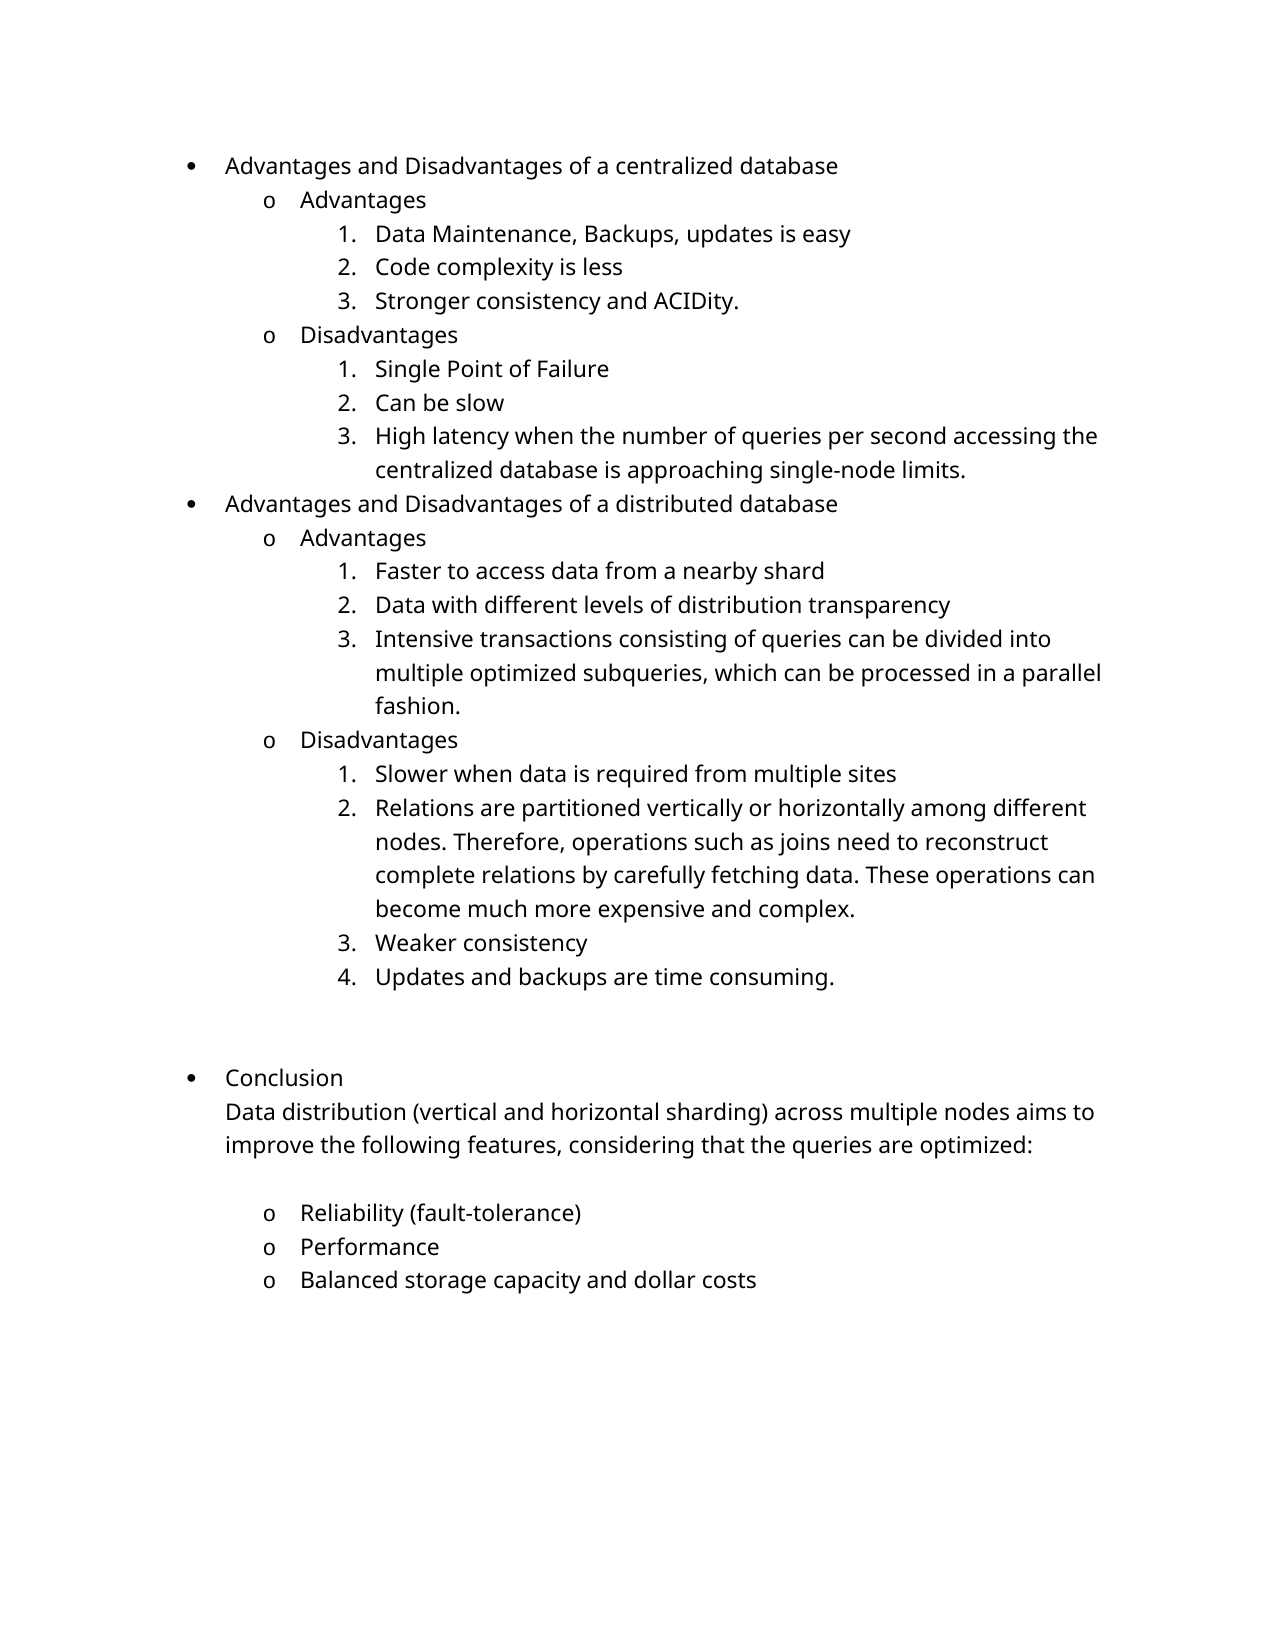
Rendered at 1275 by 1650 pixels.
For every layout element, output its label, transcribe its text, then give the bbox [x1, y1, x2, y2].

list Data with different levels of distribution transparency [337, 589, 1125, 620]
list Single Point of Failure [337, 353, 1125, 384]
list Data distribution (vertical and horizontal sharding) across multiple nodes aims to improve the following features, considering that the queries are optimized: [225, 1095, 1125, 1160]
list Relations are partitioned vertically or horizontally among different nodes. Therefore, operations such as joins need to reconstruct complete relations by carefully fetching data. These operations can become much more expensive and complex. [337, 792, 1125, 924]
list Stronger consistency and ACIDity. [337, 285, 1125, 316]
list Intensive transactions consisting of queries can be divided into multiple optimized subqueries, which can be processed in a parallel fashion. [337, 623, 1125, 722]
list Disadvantages [262, 319, 1125, 350]
list Slower when data is required from multiple sites [337, 758, 1125, 789]
list Advantages and Disadvantages of a distributed database [187, 488, 1125, 519]
list Advantages and Disadvantages of a centralized database [187, 150, 1125, 181]
list Can be slow [337, 386, 1125, 418]
list Advantages [262, 521, 1125, 553]
list Disadvantages [262, 724, 1125, 755]
list Conclusion [187, 1062, 1125, 1093]
list Data Maintenance, Backups, updates is easy [337, 218, 1125, 249]
list Code complexity is less [337, 251, 1125, 283]
list Weaker consistency [337, 927, 1125, 958]
list Faster to access data from a nearby shard [337, 555, 1125, 587]
list Balanced storage capacity and dollar costs [262, 1264, 1125, 1296]
list Advantages [262, 184, 1125, 215]
list High latency when the number of queries per second accessing the centralized database is approaching single-node limits. [337, 420, 1125, 485]
list Performance [262, 1231, 1125, 1262]
list Reliability (fault-tolerance) [262, 1197, 1125, 1228]
list Updates and backups are time consuming. [337, 960, 1125, 992]
